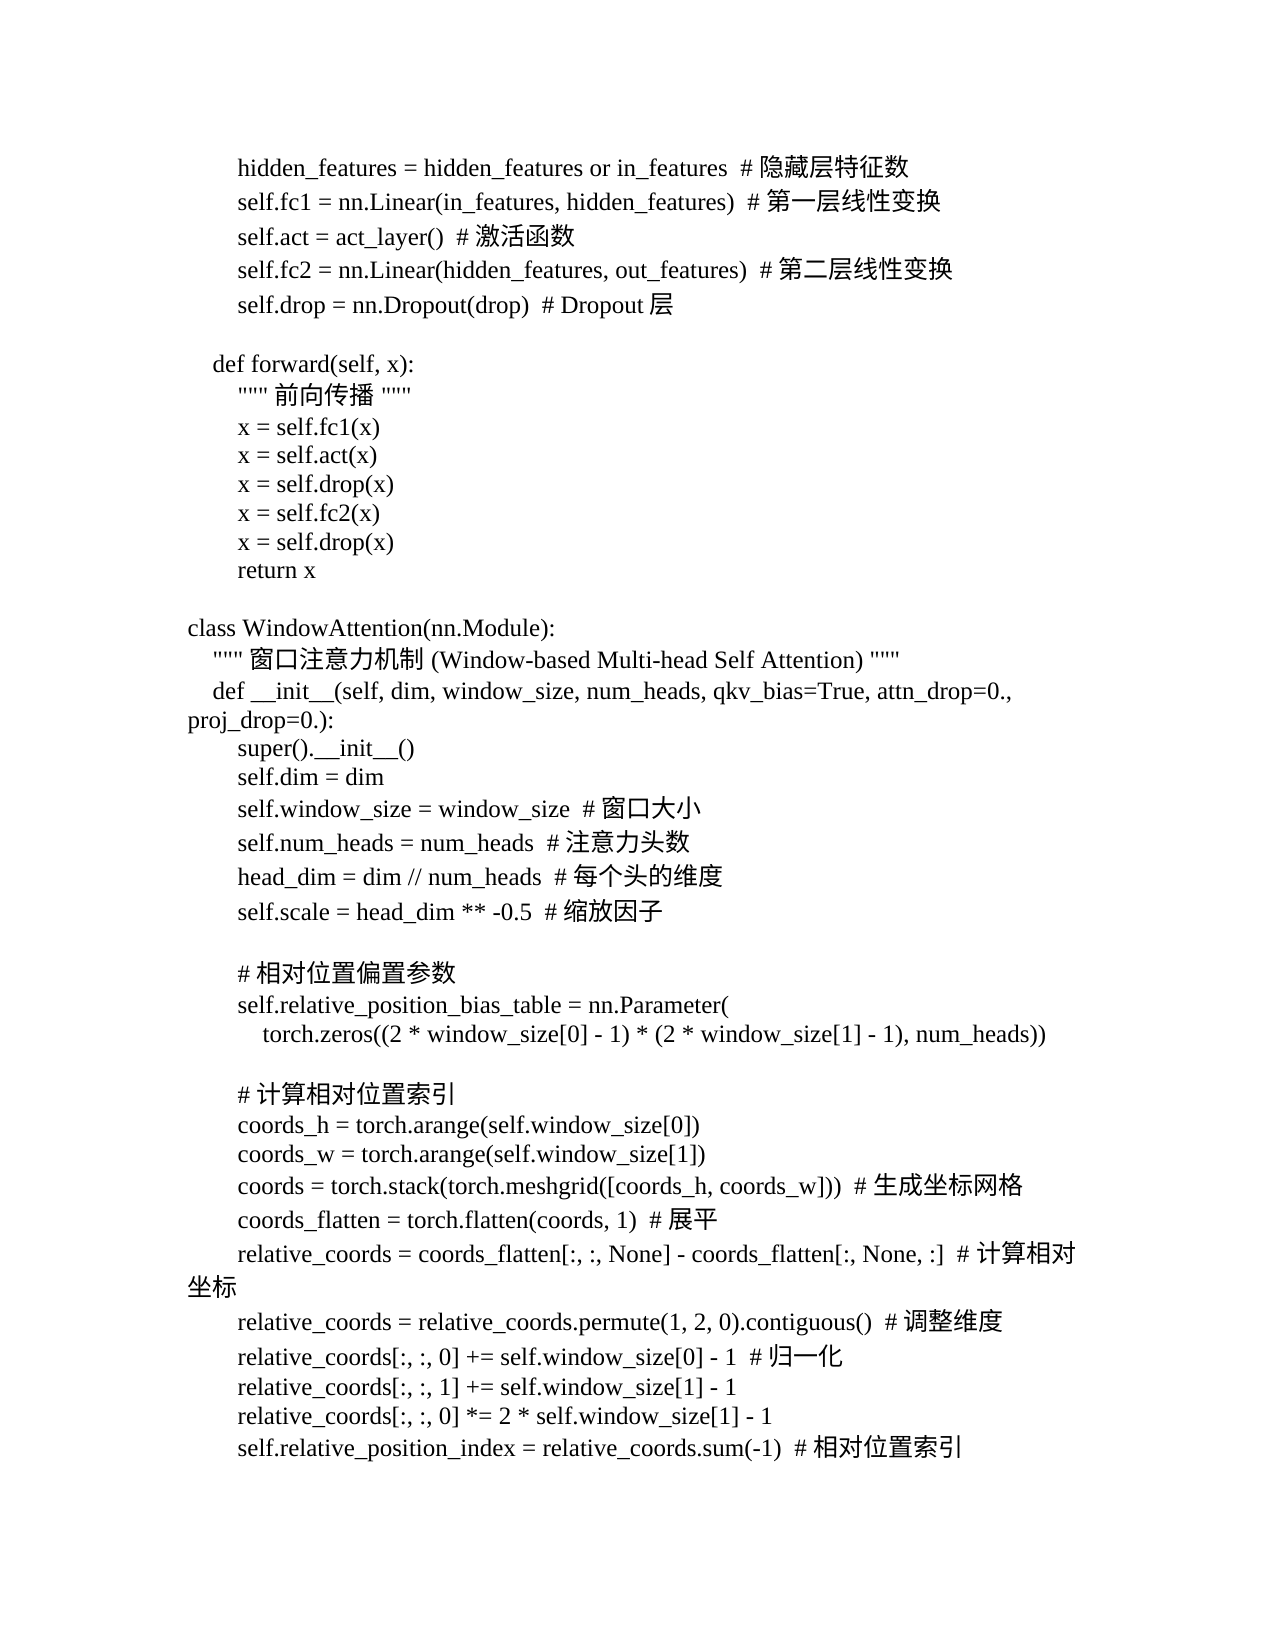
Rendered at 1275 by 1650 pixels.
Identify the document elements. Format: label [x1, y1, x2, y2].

text [187, 150, 1087, 1492]
